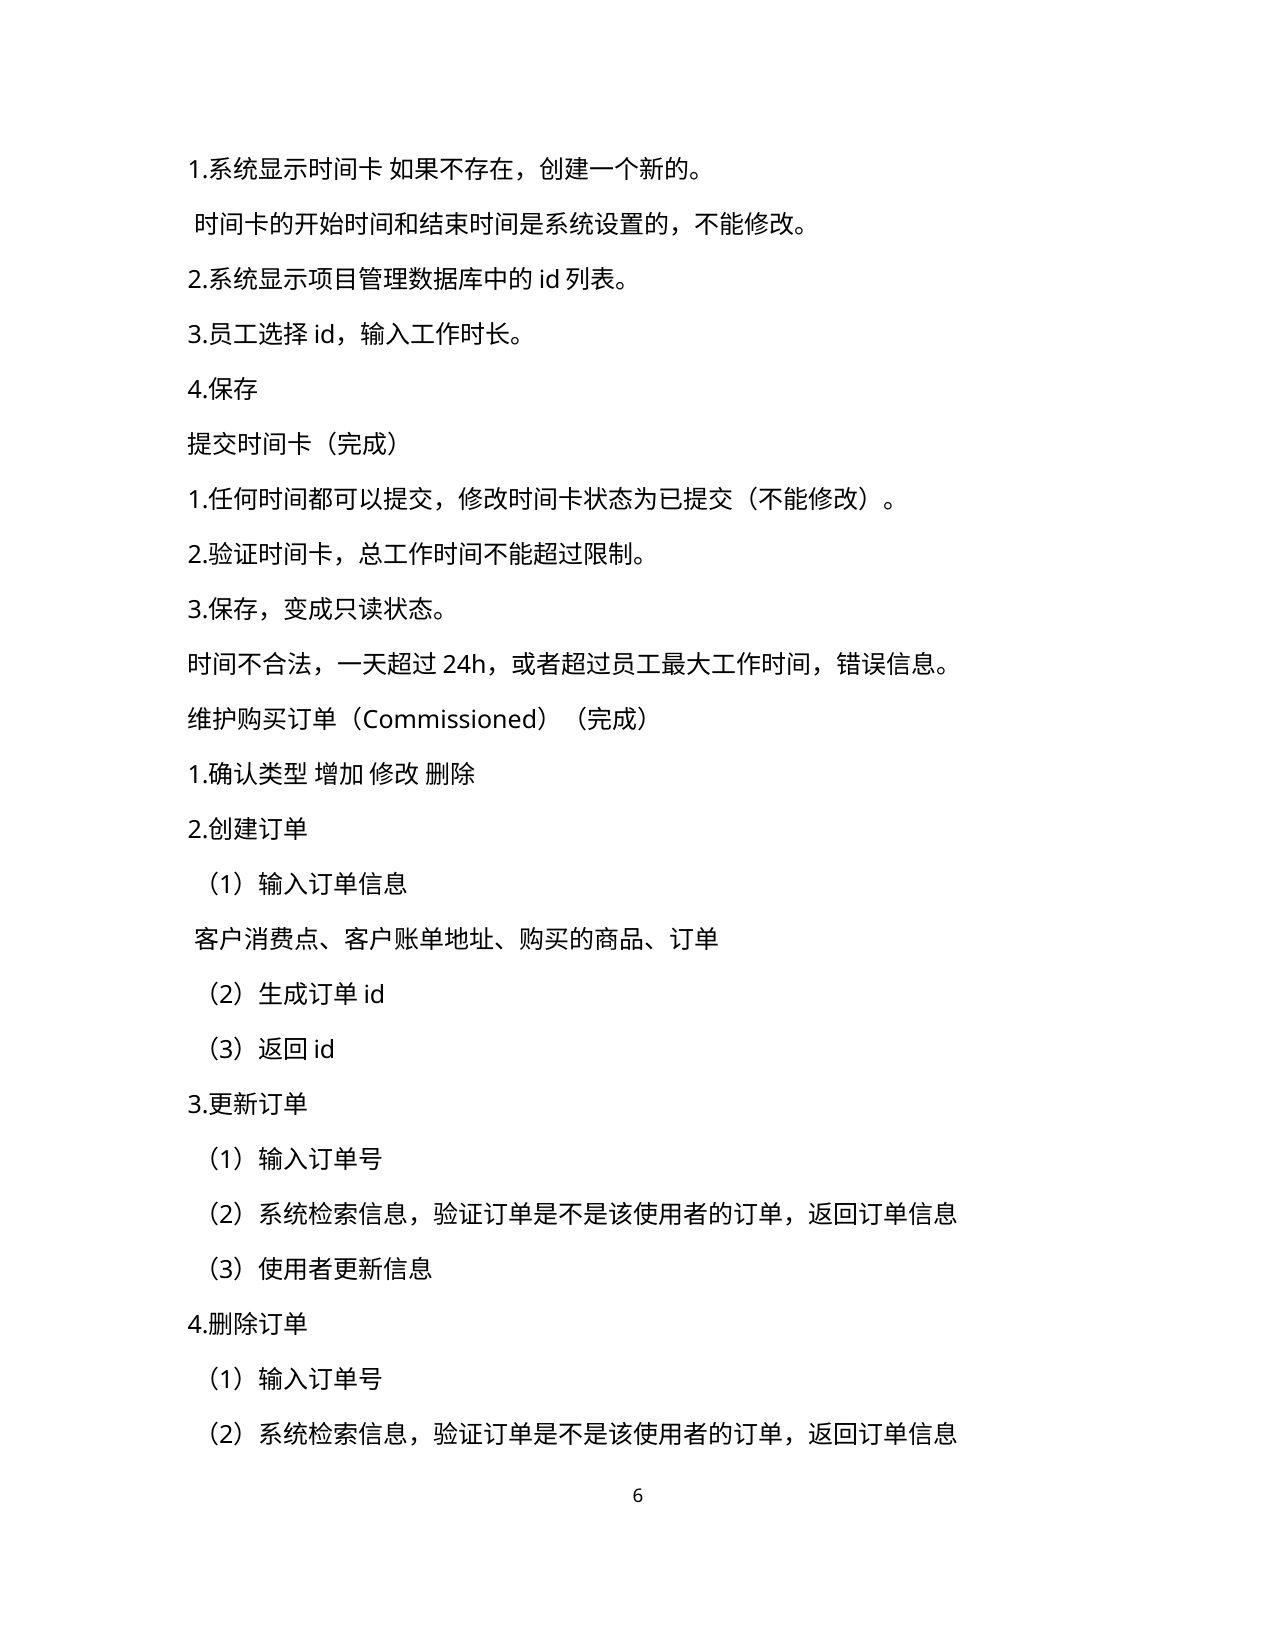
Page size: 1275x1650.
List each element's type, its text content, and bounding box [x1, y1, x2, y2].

text 2.验证时间卡，总工作时间不能超过限制。 [187, 535, 1087, 571]
text （2）生成订单id [187, 975, 1087, 1011]
text 维护购买订单（Commissioned）（完成） [187, 700, 1087, 736]
text 2.系统显示项目管理数据库中的id列表。 [187, 260, 1087, 296]
text 时间不合法，一天超过24h，或者超过员工最大工作时间，错误信息。 [187, 645, 1087, 681]
text （2）系统检索信息，验证订单是不是该使用者的订单，返回订单信息 [187, 1415, 1087, 1451]
text 4.删除订单 [187, 1305, 1087, 1341]
text 客户消费点、客户账单地址、购买的商品、订单 [187, 920, 1087, 956]
text 提交时间卡（完成） [187, 425, 1087, 461]
text 3.员工选择id，输入工作时长。 [187, 315, 1087, 351]
text 3.保存，变成只读状态。 [187, 590, 1087, 626]
text 1.确认类型 增加 修改 删除 [187, 755, 1087, 791]
text 3.更新订单 [187, 1085, 1087, 1121]
text （1）输入订单号 [187, 1360, 1087, 1396]
text （1）输入订单号 [187, 1140, 1087, 1176]
text （2）系统检索信息，验证订单是不是该使用者的订单，返回订单信息 [187, 1195, 1087, 1231]
text 2.创建订单 [187, 810, 1087, 846]
text 1.任何时间都可以提交，修改时间卡状态为已提交（不能修改）。 [187, 480, 1087, 516]
text 时间卡的开始时间和结束时间是系统设置的，不能修改。 [187, 205, 1087, 241]
text 1.系统显示时间卡 如果不存在，创建一个新的。 [187, 150, 1087, 186]
text （3）使用者更新信息 [187, 1250, 1087, 1286]
text （1）输入订单信息 [187, 865, 1087, 901]
text （3）返回id [187, 1030, 1087, 1066]
text 4.保存 [187, 370, 1087, 406]
